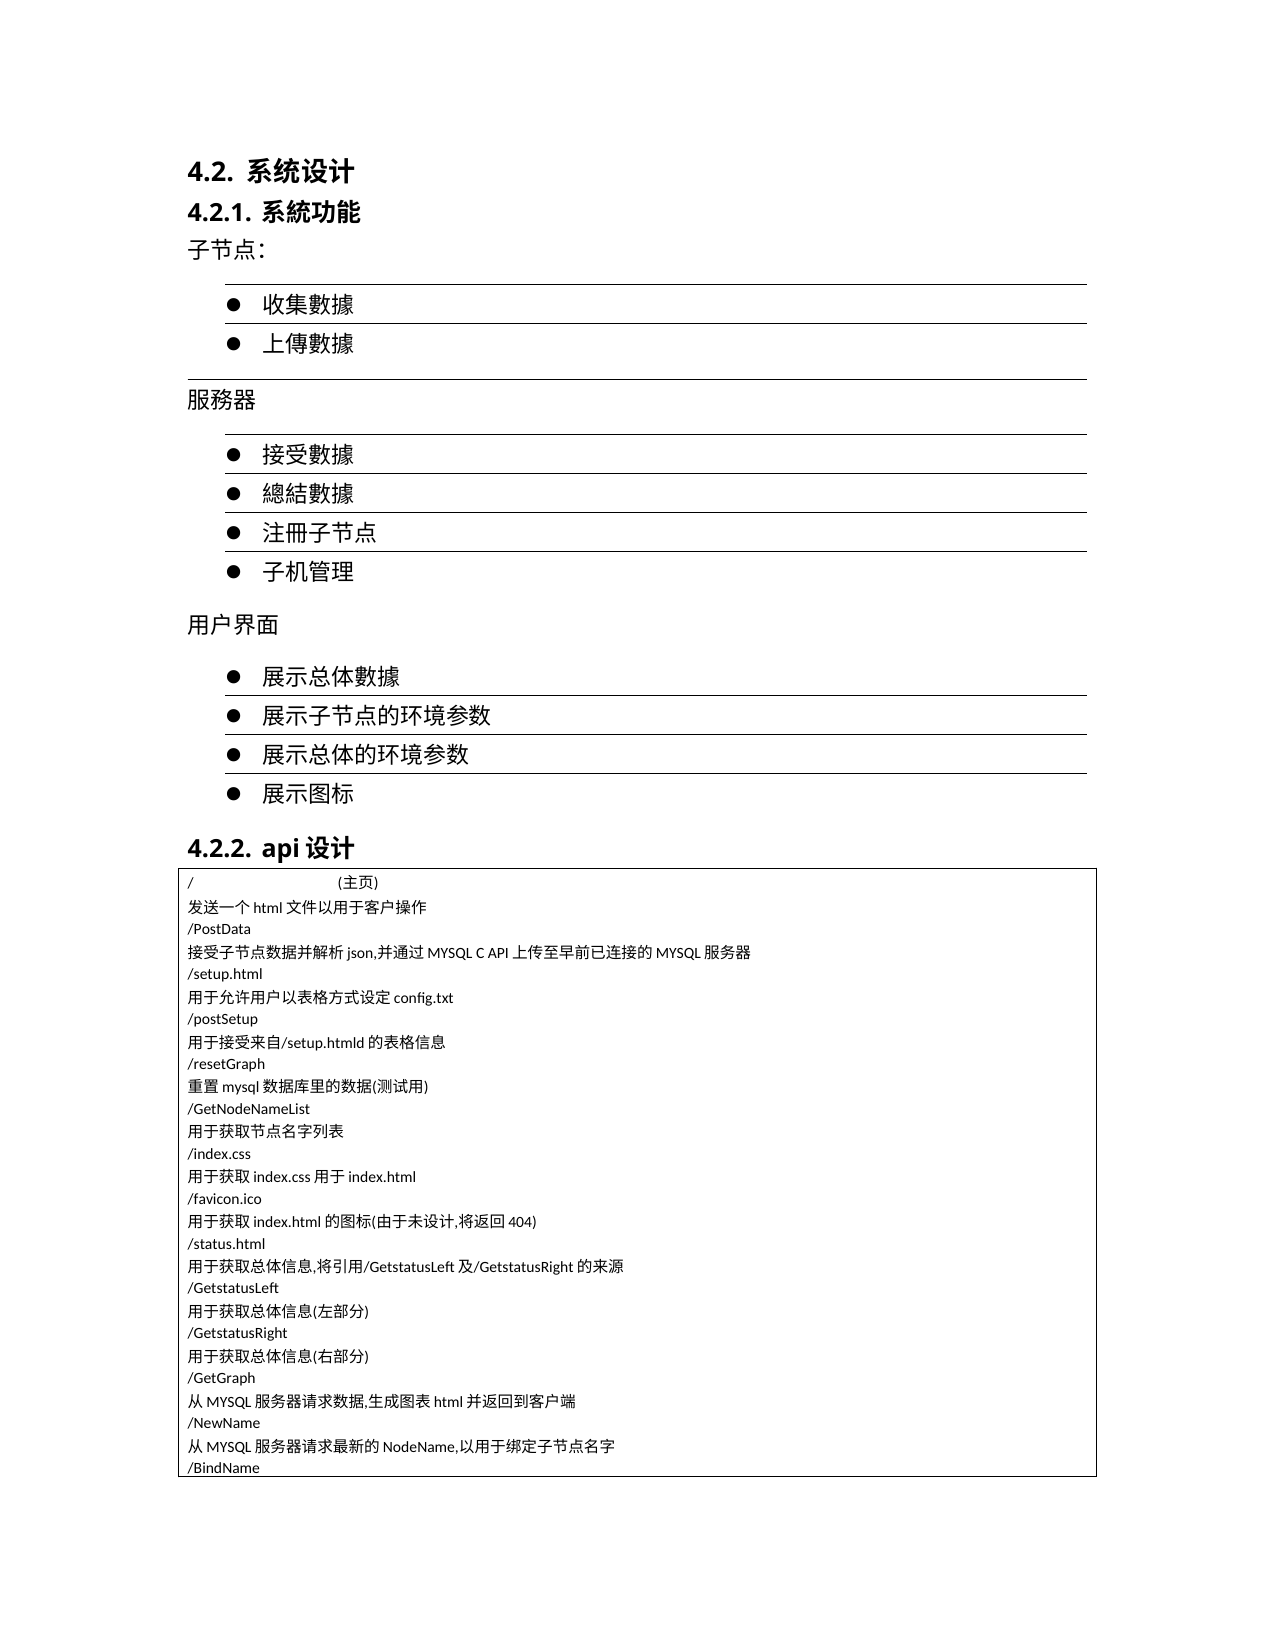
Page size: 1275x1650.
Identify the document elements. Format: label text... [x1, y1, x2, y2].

text 用于接受来自/setup.htmld的表格信息 [179, 1027, 1096, 1051]
subtitle api设计 [187, 829, 1087, 865]
text 发送一个html文件以用于客户操作 [179, 892, 1096, 916]
text 用于获取index.html的图标(由于未设计,将返回404) [179, 1206, 1096, 1231]
text 用于获取节点名字列表 [179, 1117, 1096, 1141]
text 用户界面 [187, 607, 1087, 640]
text /index.css [179, 1141, 1096, 1161]
text /GetNodeNameList [179, 1096, 1096, 1117]
text /BindName [179, 1455, 1096, 1476]
text / (主页) [179, 869, 1096, 892]
list 總結數據 [225, 474, 1087, 509]
list 展示子节点的环境参数 [225, 696, 1087, 731]
list 上傳數據 [225, 324, 1087, 359]
text /GetGraph [179, 1365, 1096, 1386]
text 子节点： [187, 232, 1087, 265]
list 子机管理 [225, 552, 1087, 587]
subtitle 系统设计 [187, 150, 1087, 189]
subtitle 系統功能 [187, 192, 1087, 229]
text 用于获取总体信息,将引用/GetstatusLeft及/GetstatusRight的来源 [179, 1251, 1096, 1276]
list 展示总体數據 [225, 659, 1087, 692]
text 从MYSQL服务器请求数据,生成图表html并返回到客户端 [179, 1386, 1096, 1410]
text /GetstatusLeft [179, 1276, 1096, 1296]
list 接受數據 [225, 435, 1087, 471]
list 注冊子节点 [225, 513, 1087, 548]
text 用于获取总体信息(左部分) [179, 1296, 1096, 1321]
list 展示图标 [225, 774, 1087, 809]
text /GetstatusRight [179, 1321, 1096, 1341]
text /postSetup [179, 1006, 1096, 1027]
text 用于获取总体信息(右部分) [179, 1341, 1096, 1365]
text /NewName [179, 1410, 1096, 1431]
text 从MYSQL服务器请求最新的NodeName,以用于绑定子节点名字 [179, 1431, 1096, 1455]
text 用于获取index.css用于index.html [179, 1161, 1096, 1186]
text /favicon.ico [179, 1186, 1096, 1206]
list 收集數據 [225, 285, 1087, 320]
text 重置mysql数据库里的数据(测试用) [179, 1072, 1096, 1096]
text /setup.html [179, 961, 1096, 982]
text /status.html [179, 1231, 1096, 1251]
text 用于允许用户以表格方式设定config.txt [179, 982, 1096, 1006]
text 服務器 [187, 380, 1087, 415]
list 展示总体的环境参数 [225, 735, 1087, 770]
text /resetGraph [179, 1051, 1096, 1072]
text 接受子节点数据并解析json,并通过MYSQL C API上传至早前已连接的MYSQL服务器 [179, 937, 1096, 961]
text /PostData [179, 916, 1096, 937]
